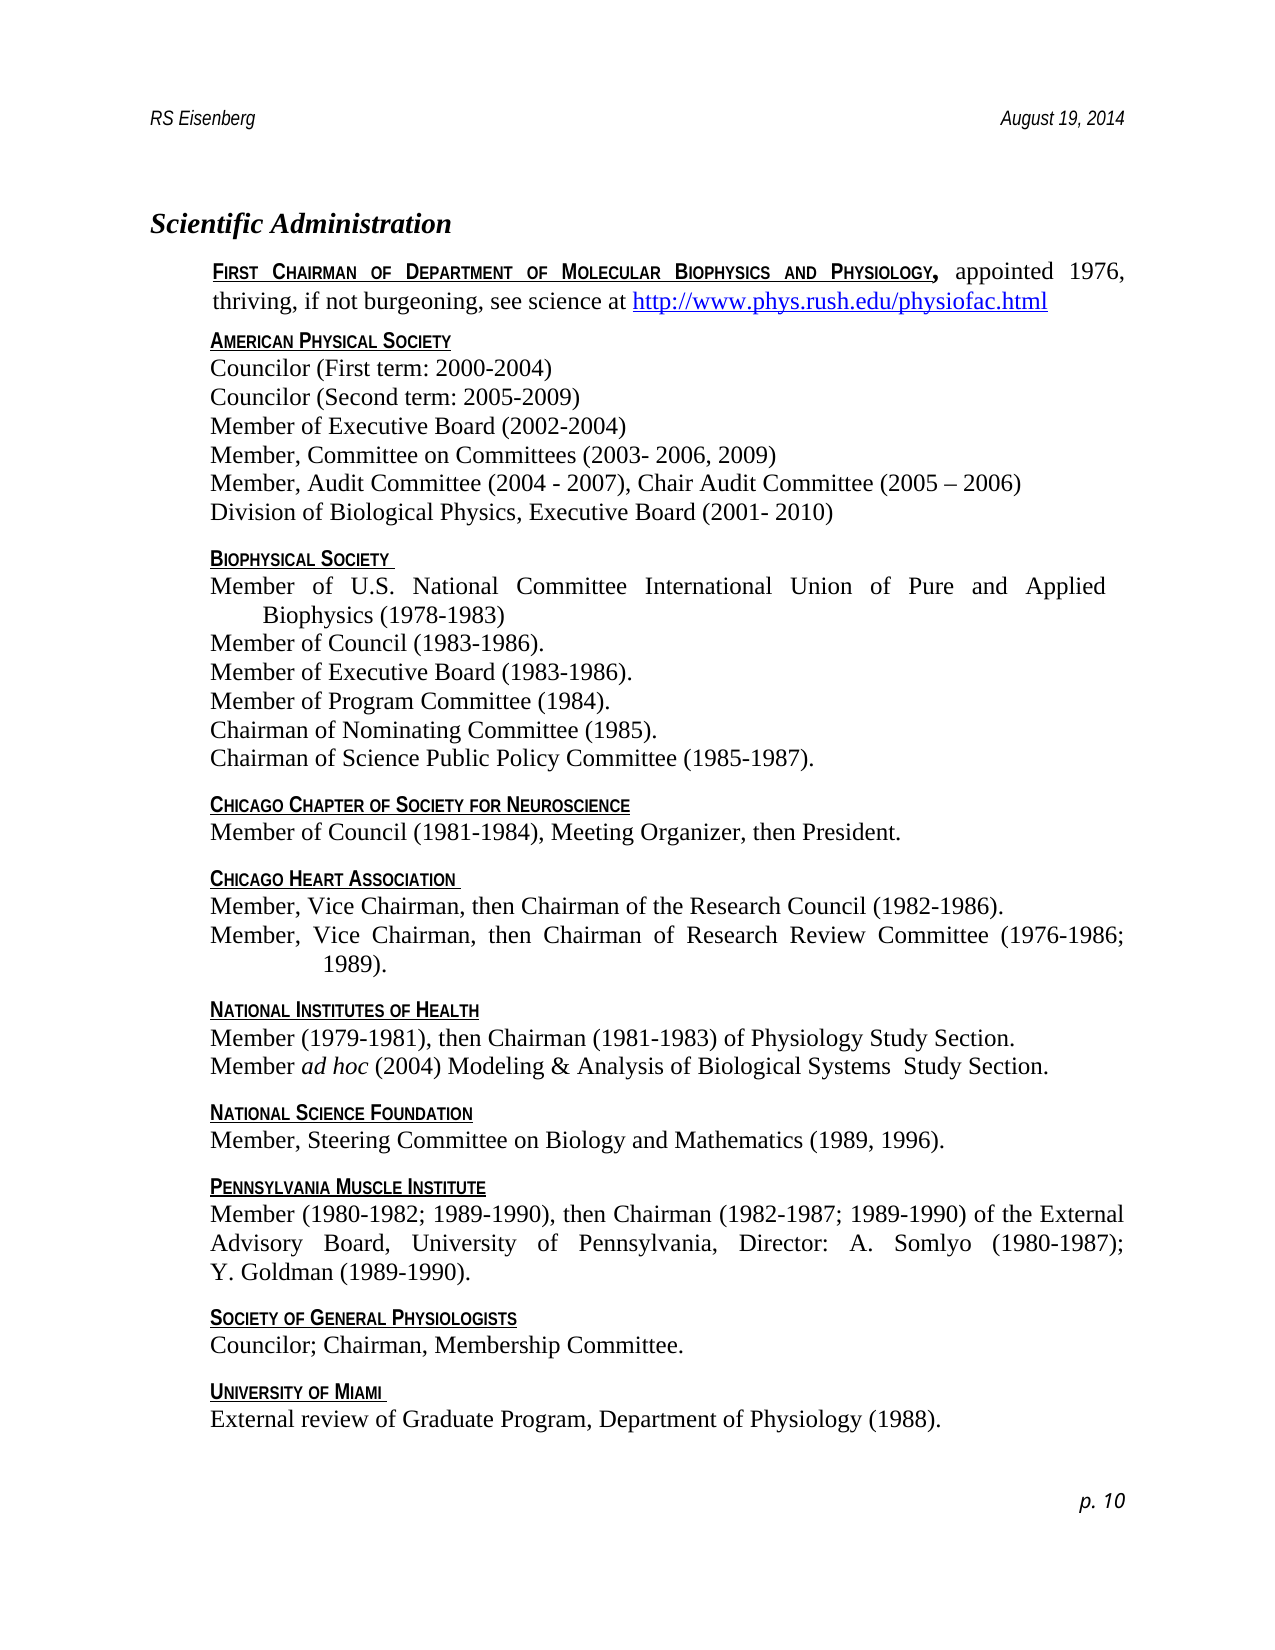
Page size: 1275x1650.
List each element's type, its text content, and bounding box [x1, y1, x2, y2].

text Chicago Heart Association [210, 865, 1125, 891]
text Division of Biological Physics, Executive Board (2001- 2010) [210, 497, 1125, 526]
text Pennsylvania Muscle Institute [210, 1173, 1125, 1199]
text Member, Steering Committee on Biology and Mathematics (1989, 1996). [210, 1125, 1125, 1154]
text Member of Program Committee (1984). [210, 686, 1125, 715]
text Member of Executive Board (2002-2004) [210, 411, 1125, 440]
text First Chairman of Department of Molecular Biophysics and Physiology, appointed 1976, thriving, if not burgeoning, see science at http://www.phys.rush.edu/physiofac.html [212, 252, 1125, 314]
text Society of General Physiologists [210, 1304, 1125, 1330]
text Member (1980-1982; 1989-1990), then Chairman (1982-1987; 1989-1990) of the External Advisory Board, University of Pennsylvania, Director: A. Somlyo (1980-1987); Y. Goldman (1989-1990). [210, 1199, 1125, 1285]
text Councilor (First term: 2000-2004) [210, 353, 1125, 382]
text Biophysical Society [210, 545, 1125, 571]
text Councilor; Chairman, Membership Committee. [210, 1330, 1125, 1359]
text Chairman of Nominating Committee (1985). [210, 715, 1125, 743]
text Chicago Chapter of Society for Neuroscience [210, 791, 1125, 817]
text Member of Council (1983-1986). [210, 628, 1125, 657]
text Member ad hoc (2004) Modeling & Analysis of Biological Systems Study Section. [210, 1051, 1125, 1080]
text Member (1979-1981), then Chairman (1981-1983) of Physiology Study Section. [210, 1023, 1125, 1051]
text Scientific Administration [150, 206, 1125, 240]
text American Physical Society [210, 327, 1125, 353]
text Member, Committee on Committees (2003- 2006, 2009) [210, 440, 1125, 468]
text Chairman of Science Public Policy Committee (1985-1987). [210, 743, 1125, 772]
text National Institutes of Health [210, 996, 1125, 1023]
text Member of Executive Board (1983-1986). [210, 657, 1125, 686]
text University of Miami [210, 1378, 1125, 1404]
text Member, Vice Chairman, then Chairman of the Research Council (1982-1986). [210, 891, 1125, 920]
text External review of Graduate Program, Department of Physiology (1988). [210, 1404, 1125, 1433]
text Councilor (Second term: 2005-2009) [210, 382, 1125, 411]
text Member, Audit Committee (2004 - 2007), Chair Audit Committee (2005 – 2006) [210, 468, 1125, 497]
text Member, Vice Chairman, then Chairman of Research Review Committee (1976-1986; 1989). [210, 920, 1125, 977]
text Member of Council (1981-1984), Meeting Organizer, then President. [210, 817, 1125, 846]
text Member of U.S. National Committee International Union of Pure and Applied Biophysics (1978-1983) [210, 571, 1125, 628]
text National Science Foundation [210, 1099, 1125, 1125]
